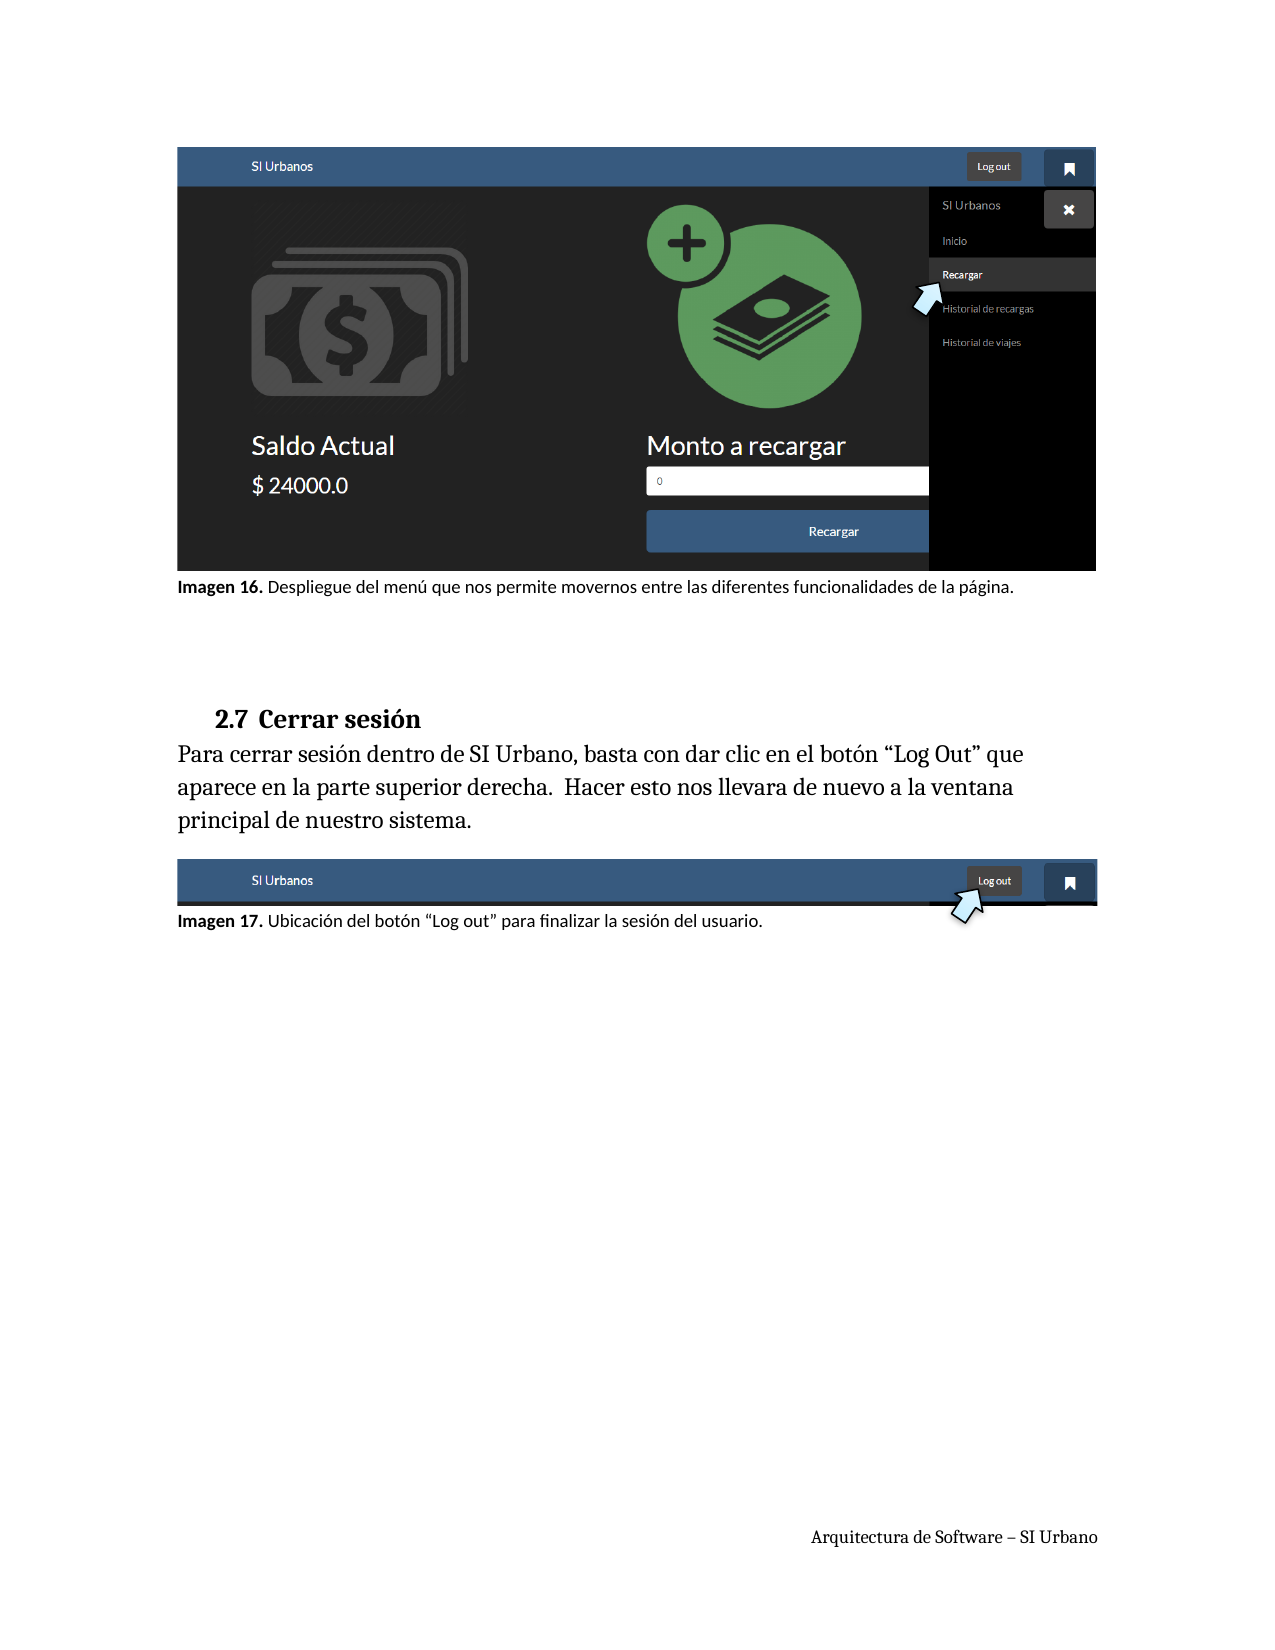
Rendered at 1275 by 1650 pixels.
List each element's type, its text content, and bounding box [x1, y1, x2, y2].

subtitle Cerrar sesión [215, 704, 1098, 735]
text Para cerrar sesión dentro de SI Urbano, basta con dar clic en el botón “Log Out” que aparece en la parte superior derecha. Hacer esto nos llevara de nuevo a la ventana principal de nuestro sistema. [177, 740, 1098, 835]
text Imagen 16. Despliegue del menú que nos permite movernos entre las diferentes funcionalidades de la página. [177, 575, 1098, 598]
picture [177, 859, 1098, 906]
picture [177, 147, 1096, 571]
text Imagen 17. Ubicación del botón “Log out” para finalizar la sesión del usuario. [177, 909, 1098, 932]
